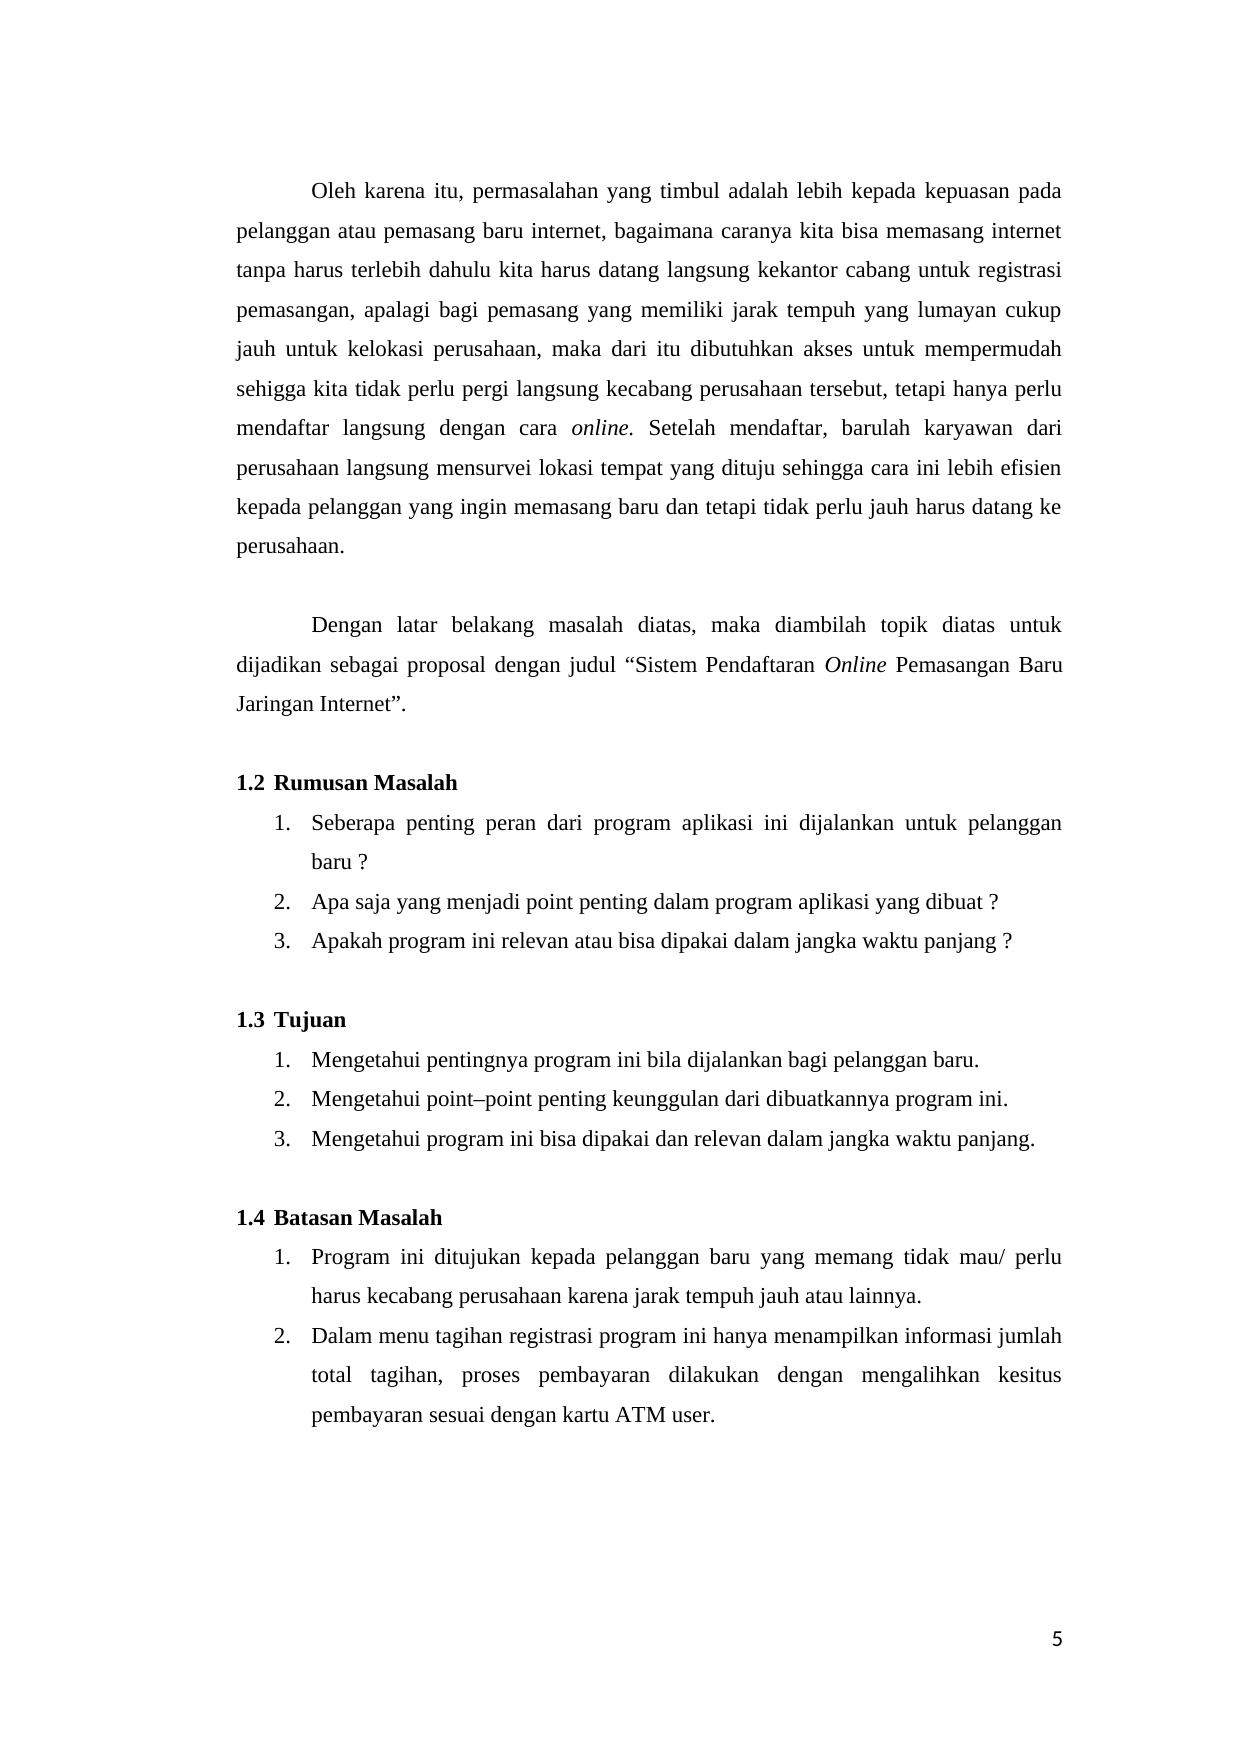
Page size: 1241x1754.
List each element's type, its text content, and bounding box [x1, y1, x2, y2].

list Tujuan [236, 1006, 1063, 1033]
list Seberapa penting peran dari program aplikasi ini dijalankan untuk pelanggan baru ? [274, 809, 1063, 875]
list Batasan Masalah [236, 1204, 1063, 1230]
text Dengan latar belakang masalah diatas, maka diambilah topik diatas untuk dijadikan sebagai proposal dengan judul “Sistem Pendaftaran Online Pemasangan Baru Jaringan Internet”. [236, 611, 1063, 717]
list Program ini ditujukan kepada pelanggan baru yang memang tidak mau/ perlu harus kecabang perusahaan karena jarak tempuh jauh atau lainnya. [274, 1243, 1063, 1309]
list Mengetahui program ini bisa dipakai dan relevan dalam jangka waktu panjang. [274, 1125, 1063, 1151]
list Apa saja yang menjadi point penting dalam program aplikasi yang dibuat ? [274, 888, 1063, 914]
list Mengetahui point–point penting keunggulan dari dibuatkannya program ini. [274, 1085, 1063, 1112]
list Rumusan Masalah [236, 769, 1063, 796]
list Apakah program ini relevan atau bisa dipakai dalam jangka waktu panjang ? [274, 927, 1063, 954]
list Mengetahui pentingnya program ini bila dijalankan bagi pelanggan baru. [274, 1046, 1063, 1072]
list Dalam menu tagihan registrasi program ini hanya menampilkan informasi jumlah total tagihan, proses pembayaran dilakukan dengan mengalihkan kesitus pembayaran sesuai dengan kartu ATM user. [274, 1322, 1063, 1427]
text Oleh karena itu, permasalahan yang timbul adalah lebih kepada kepuasan pada pelanggan atau pemasang baru internet, bagaimana caranya kita bisa memasang internet tanpa harus terlebih dahulu kita harus datang langsung kekantor cabang untuk registrasi pemasangan, apalagi bagi pemasang yang memiliki jarak tempuh yang lumayan cukup jauh untuk kelokasi perusahaan, maka dari itu dibutuhkan akses untuk mempermudah sehigga kita tidak perlu pergi langsung kecabang perusahaan tersebut, tetapi hanya perlu mendaftar langsung dengan cara online. Setelah mendaftar, barulah karyawan dari perusahaan langsung mensurvei lokasi tempat yang dituju sehingga cara ini lebih efisien kepada pelanggan yang ingin memasang baru dan tetapi tidak perlu jauh harus datang ke perusahaan. [236, 177, 1063, 559]
